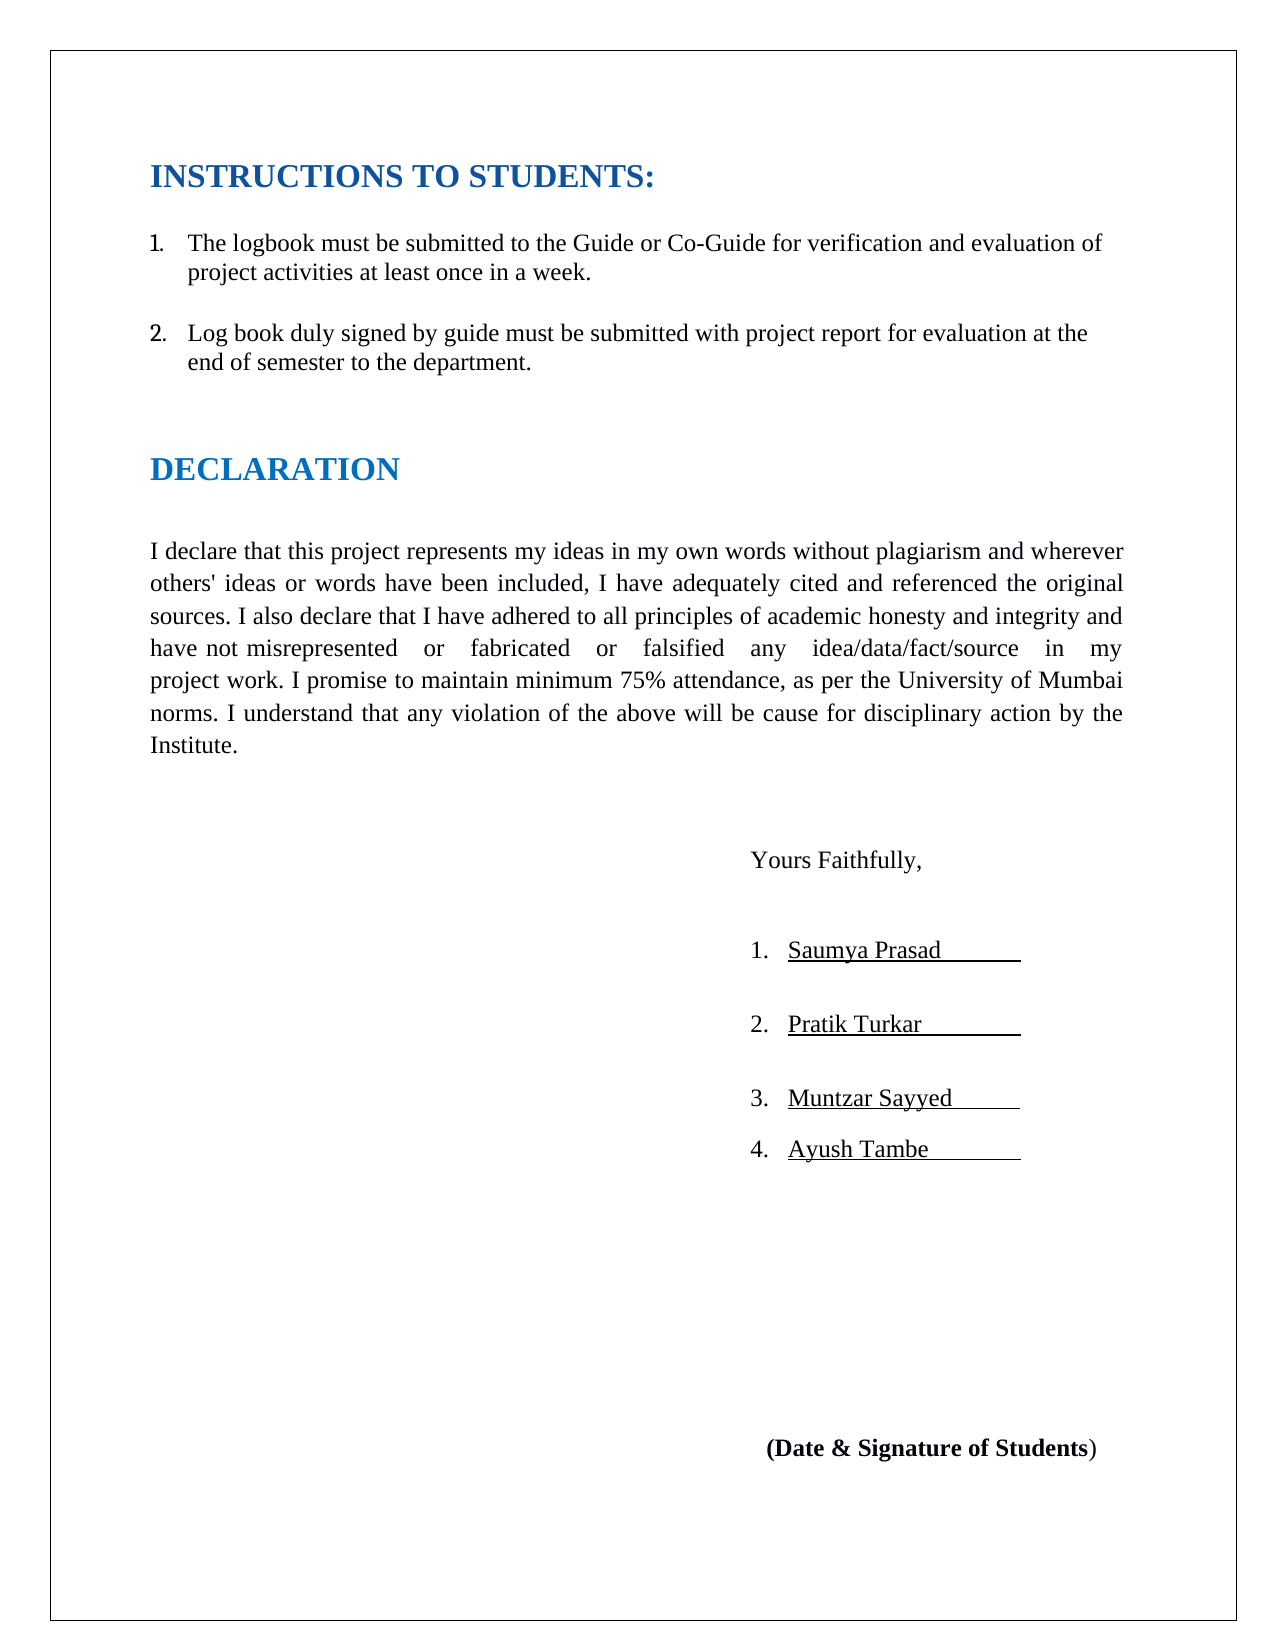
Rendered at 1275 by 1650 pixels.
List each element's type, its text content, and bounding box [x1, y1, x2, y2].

text 1. Saumya Prasad [750, 935, 1236, 964]
text 3. Muntzar Sayyed [750, 1083, 1236, 1112]
subtitle INSTRUCTIONS TO STUDENTS: [150, 156, 1236, 194]
text 2. Pratik Turkar [750, 1009, 1236, 1038]
text DECLARATION [150, 450, 1236, 488]
list Log book duly signed by guide must be submitted with project report for evaluation at the end of semester to the department. [150, 318, 1102, 376]
text I declare that this project represents my ideas in my own words without plagiarism and wherever others' ideas or words have been included, I have adequately cited and referenced the original sources. I also declare that I have adhered to all principles of academic honesty and integrity and have not misrepresented or fabricated or falsified any idea/data/fact/source in my project work. I promise to maintain minimum 75% attendance, as per the University of Mumbai norms. I understand that any violation of the above will be cause for disciplinary action by the Institute. [150, 536, 1125, 759]
text 4. Ayush Tambe [750, 1134, 1236, 1162]
text (Date & Signature of Students) [766, 1433, 1236, 1462]
text Yours Faithfully, [750, 845, 1236, 874]
list The logbook must be submitted to the Guide or Co-Guide for verification and evaluation of project activities at least once in a week. [150, 228, 1106, 286]
